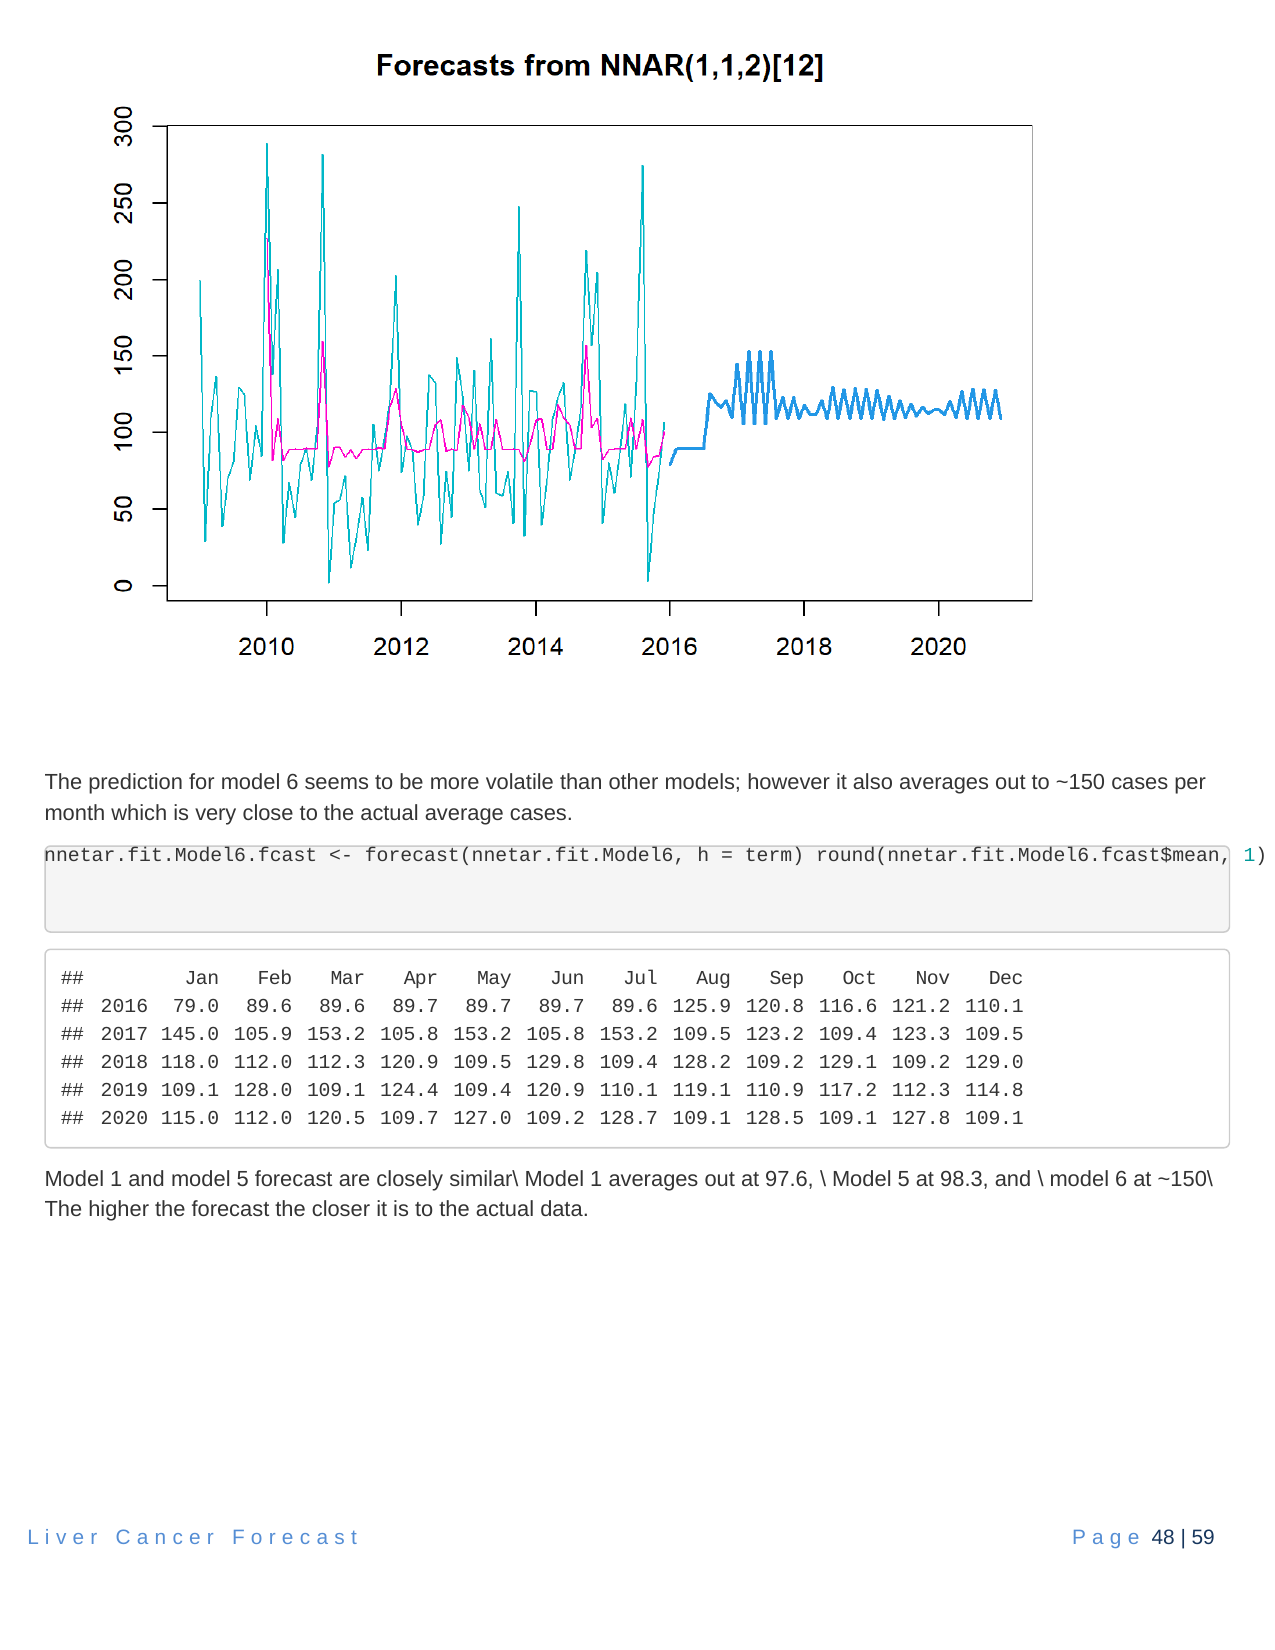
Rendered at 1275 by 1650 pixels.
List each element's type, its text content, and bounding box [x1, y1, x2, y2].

picture [113, 54, 1033, 655]
table_cell 112.0 [225, 1049, 298, 1077]
table_header ## [55, 968, 91, 993]
table_cell 109.2 [882, 1049, 955, 1077]
table_cell 2016 79.0 [91, 993, 225, 1021]
table_cell 112.3 [298, 1049, 371, 1077]
table_cell ## [55, 1049, 91, 1077]
table_cell 2019 109.1 [91, 1078, 225, 1106]
table_cell 123.3 [882, 1021, 955, 1049]
table_cell 128.2 [663, 1049, 736, 1077]
table_cell 109.5 [444, 1049, 517, 1077]
table_cell ## [55, 1106, 91, 1131]
table_cell 116.6 [809, 993, 882, 1021]
table_cell 109.4 [809, 1021, 882, 1049]
table_cell 127.0 [444, 1106, 517, 1131]
table_cell 129.0 [955, 1049, 1027, 1077]
table_cell 128.5 [736, 1106, 809, 1131]
table_header Sep [736, 968, 809, 993]
table_cell 89.6 [298, 993, 371, 1021]
table_header Dec [955, 968, 1027, 993]
table_cell 123.2 [736, 1021, 809, 1049]
table_cell 89.7 [371, 993, 444, 1021]
table_cell 109.4 [444, 1078, 517, 1106]
table_cell 112.3 [882, 1078, 955, 1106]
table_cell 120.5 [298, 1106, 371, 1131]
table_cell 109.7 [371, 1106, 444, 1131]
table_cell 109.2 [517, 1106, 590, 1131]
table_cell 109.5 [663, 1021, 736, 1049]
table_cell 129.1 [809, 1049, 882, 1077]
table_header Nov [882, 968, 955, 993]
table_cell 109.1 [298, 1078, 371, 1106]
table_cell 110.9 [736, 1078, 809, 1106]
table_cell 120.8 [736, 993, 809, 1021]
table_cell 110.1 [955, 993, 1027, 1021]
table_cell 114.8 [955, 1078, 1027, 1106]
table_cell 112.0 [225, 1106, 298, 1131]
table_header Aug [663, 968, 736, 993]
table_header Mar [298, 968, 371, 993]
table_cell 105.8 [371, 1021, 444, 1049]
table_cell 153.2 [590, 1021, 663, 1049]
table_cell 109.1 [955, 1106, 1027, 1131]
table_cell 129.8 [517, 1049, 590, 1077]
table_cell 2020 115.0 [91, 1106, 225, 1131]
table_cell 89.6 [225, 993, 298, 1021]
table_cell 89.7 [517, 993, 590, 1021]
text Model 1 and model 5 forecast are closely similar\ Model 1 averages out at 97.6, \ Model 5 at 98.3, and \ model 6 at ~150\ The higher the forecast the closer it is to the actual data. [44, 1165, 1242, 1222]
table_cell 2017 145.0 [91, 1021, 225, 1049]
table_cell 120.9 [517, 1078, 590, 1106]
table_header May [444, 968, 517, 993]
table_cell 128.0 [225, 1078, 298, 1106]
text The prediction for model 6 seems to be more volatile than other models; however it also averages out to ~150 cases per month which is very close to the actual average cases. [44, 769, 1242, 825]
table_cell ## [55, 993, 91, 1021]
table_header Jun [517, 968, 590, 993]
table_cell 89.7 [444, 993, 517, 1021]
table_cell 2018 118.0 [91, 1049, 225, 1077]
table_cell 153.2 [298, 1021, 371, 1049]
table_cell 109.2 [736, 1049, 809, 1077]
table_cell 109.1 [663, 1106, 736, 1131]
table_cell 153.2 [444, 1021, 517, 1049]
table_cell 119.1 [663, 1078, 736, 1106]
table_cell 120.9 [371, 1049, 444, 1077]
table_cell 105.8 [517, 1021, 590, 1049]
table_header Oct [809, 968, 882, 993]
table_cell 89.6 [590, 993, 663, 1021]
table_cell 109.4 [590, 1049, 663, 1077]
table_cell 117.2 [809, 1078, 882, 1106]
table_header Jul [590, 968, 663, 993]
table_cell 105.9 [225, 1021, 298, 1049]
table_header Jan [91, 968, 225, 993]
table_cell 128.7 [590, 1106, 663, 1131]
table_cell ## [55, 1021, 91, 1049]
table_cell 127.8 [882, 1106, 955, 1131]
table_cell 110.1 [590, 1078, 663, 1106]
table_cell 109.5 [955, 1021, 1027, 1049]
table_cell 125.9 [663, 993, 736, 1021]
table_header Feb [225, 968, 298, 993]
table_cell 124.4 [371, 1078, 444, 1106]
table_cell 109.1 [809, 1106, 882, 1131]
table_cell 121.2 [882, 993, 955, 1021]
table_header Apr [371, 968, 444, 993]
table_cell ## [55, 1078, 91, 1106]
